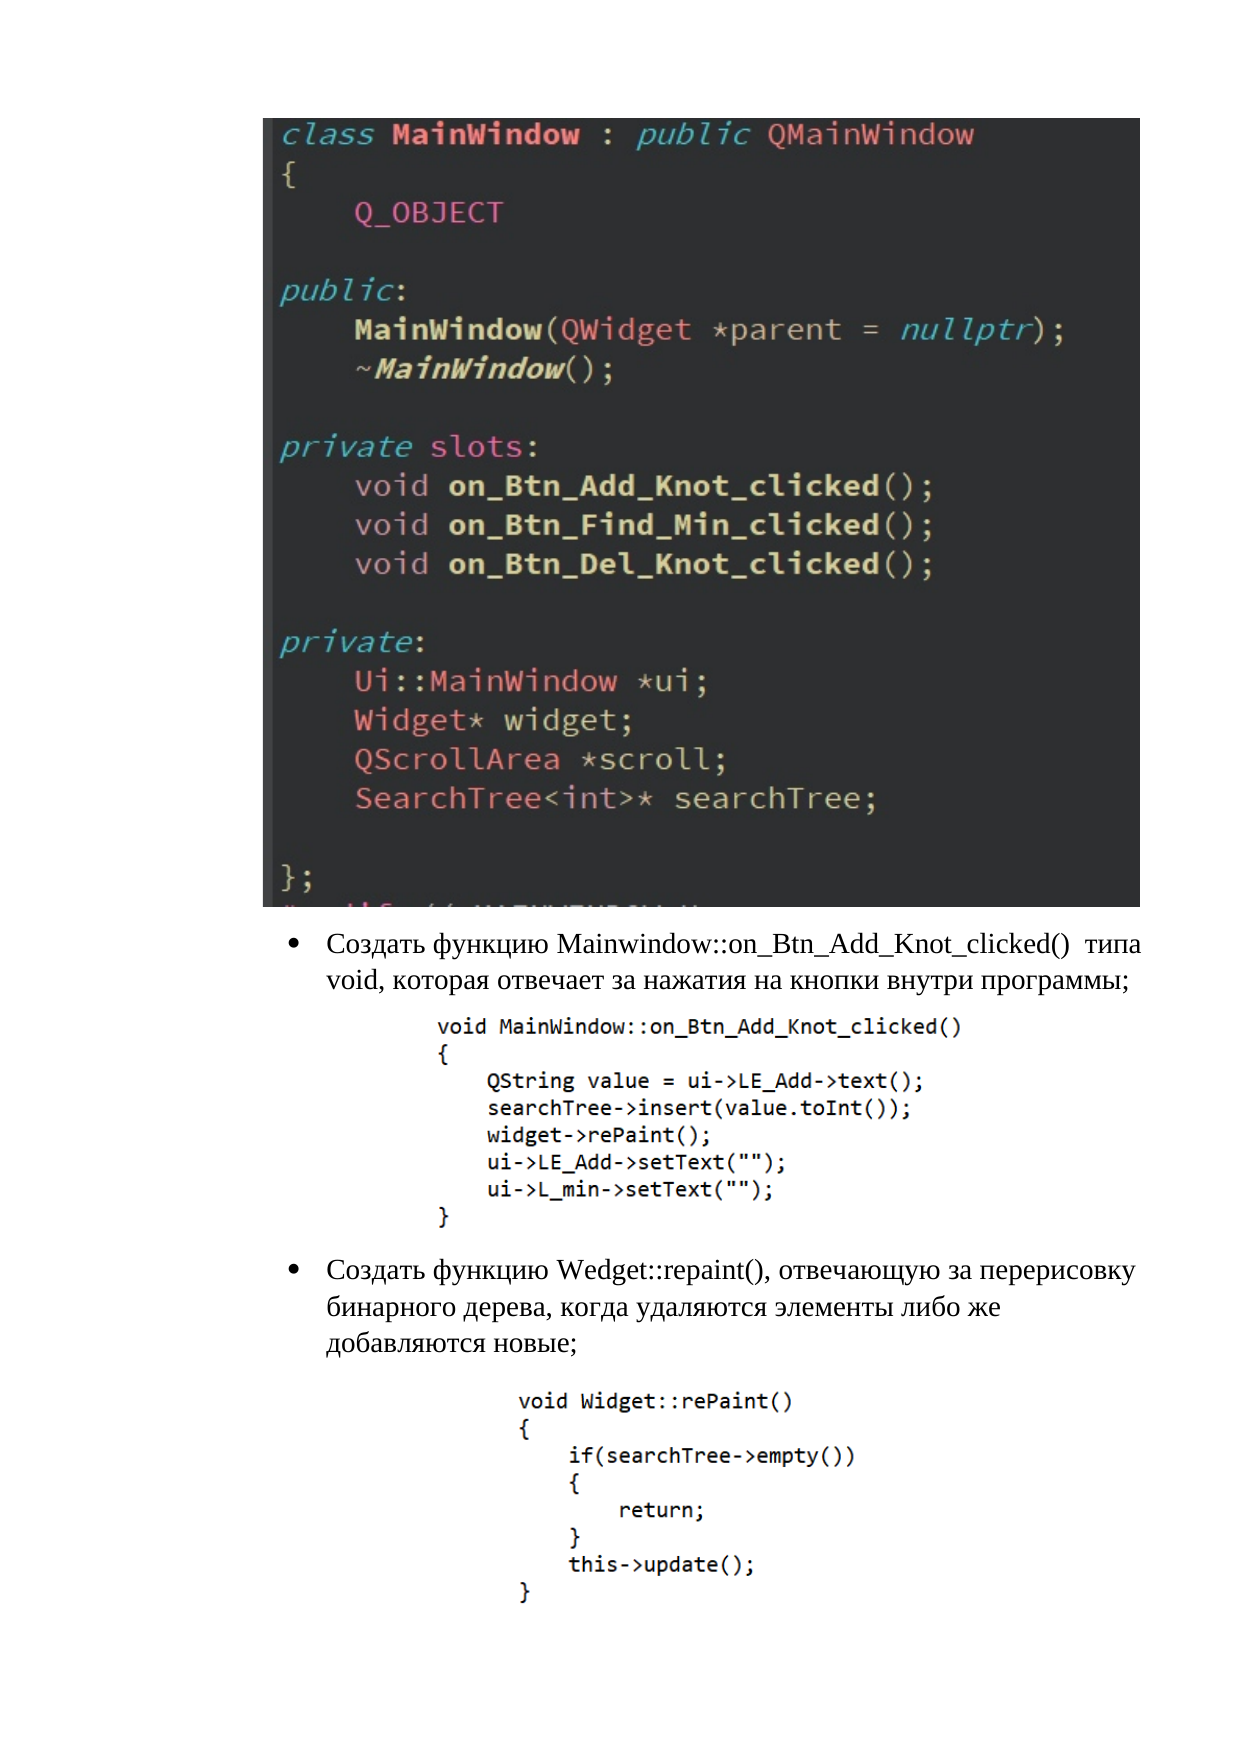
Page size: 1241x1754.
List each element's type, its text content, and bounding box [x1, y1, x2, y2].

picture [512, 1377, 891, 1623]
list Создать функцию Wedget::repaint(), отвечающую за перерисовку бинарного дерева, когда удаляются элементы либо же добавляются новые; [288, 1252, 1152, 1358]
picture [435, 1015, 968, 1233]
picture [262, 118, 1140, 907]
list Создать функцию Mainwindow::on_Btn_Add_Knot_clicked() типа void, которая отвечает за нажатия на кнопки внутри программы; [288, 926, 1152, 996]
